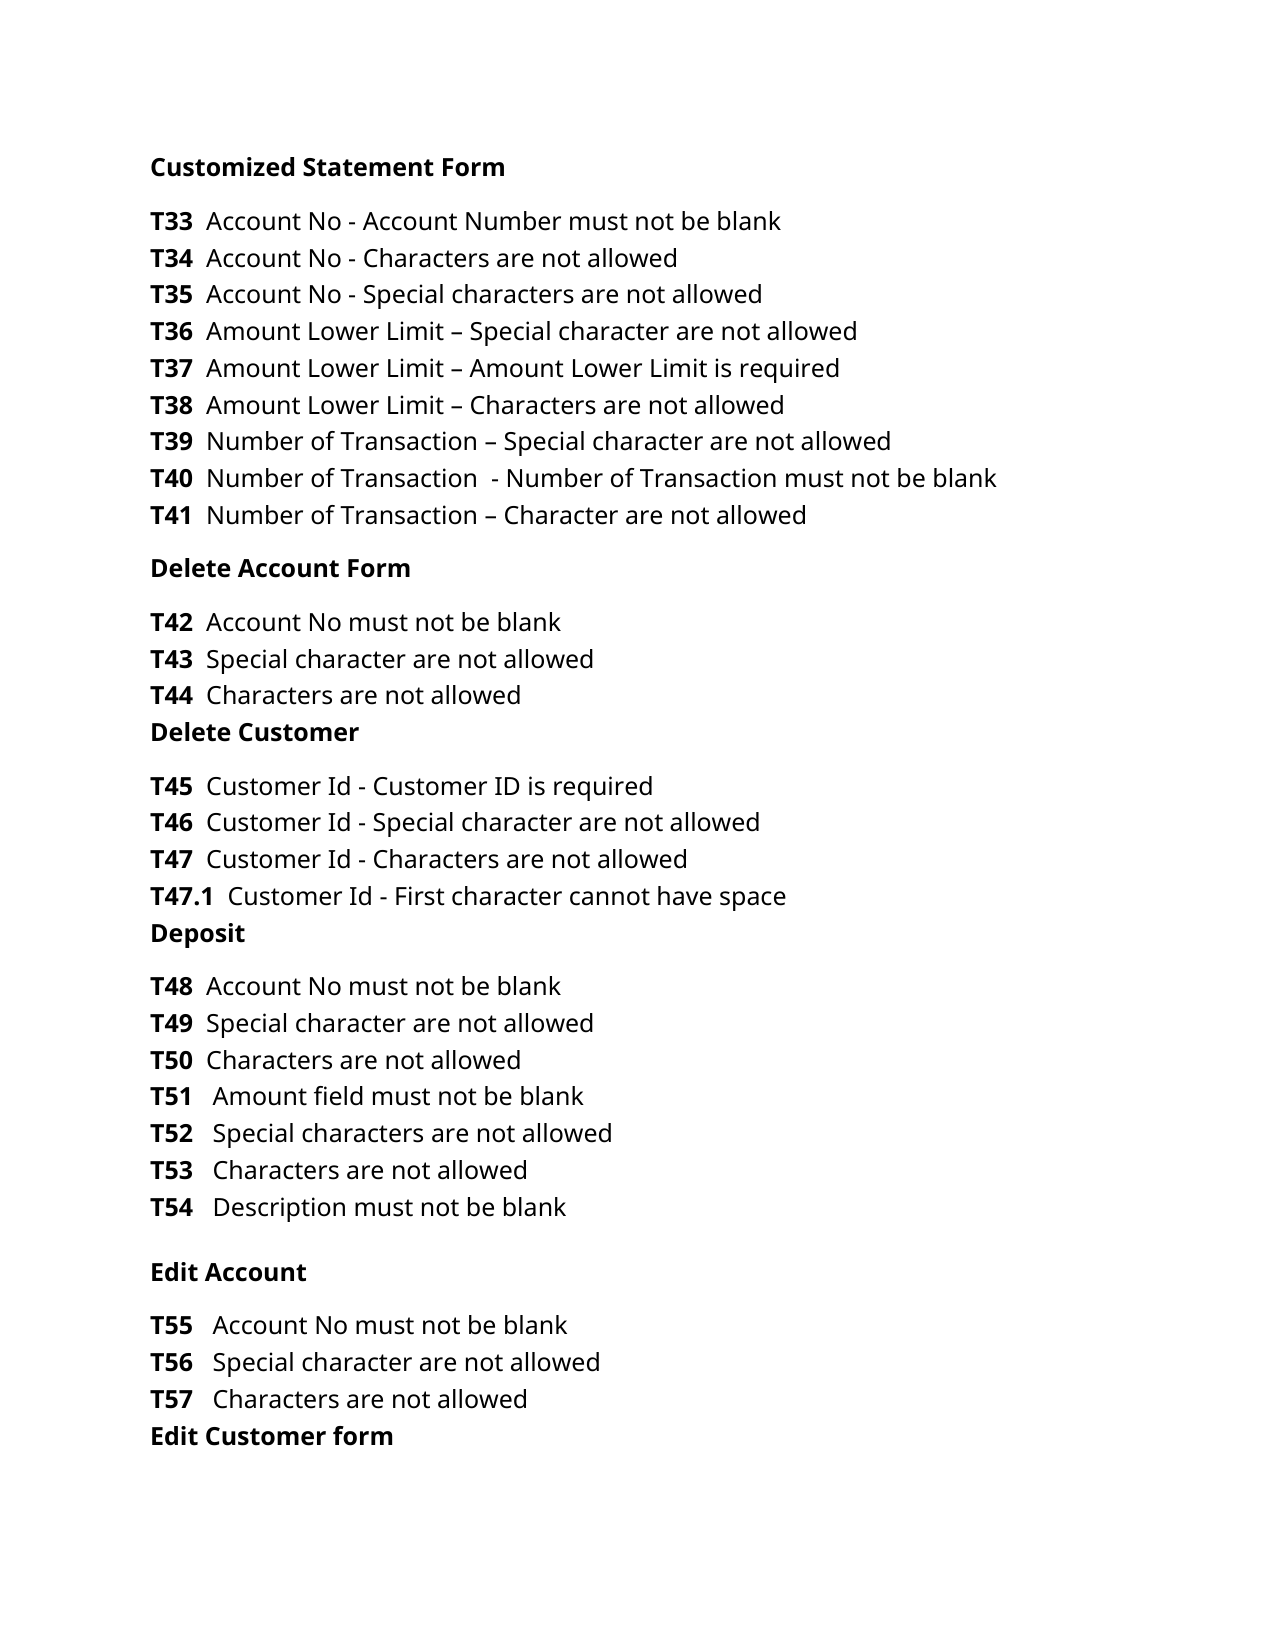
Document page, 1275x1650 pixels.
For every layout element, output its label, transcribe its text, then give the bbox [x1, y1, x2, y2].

text T49 Special character are not allowed [150, 1006, 1125, 1039]
text T46 Customer Id - Special character are not allowed [150, 805, 1125, 839]
text T45 Customer Id - Customer ID is required [150, 768, 1125, 802]
text Customized Statement Form [150, 150, 1125, 184]
text T54 Description must not be blank [150, 1189, 1125, 1223]
text Edit Customer form [150, 1418, 1125, 1452]
text T34 Account No - Characters are not allowed [150, 240, 1125, 274]
text T51 Amount field must not be blank [150, 1079, 1125, 1113]
text T47.1 Customer Id - First character cannot have space [150, 878, 1125, 913]
text T57 Characters are not allowed [150, 1382, 1125, 1416]
text T41 Number of Transaction – Character are not allowed [150, 498, 1125, 532]
text Delete Customer [150, 715, 1125, 749]
text Edit Account [150, 1254, 1125, 1289]
text T42 Account No must not be blank [150, 604, 1125, 638]
text T39 Number of Transaction – Special character are not allowed [150, 424, 1125, 458]
text Delete Account Form [150, 551, 1125, 585]
text T43 Special character are not allowed [150, 641, 1125, 675]
text T50 Characters are not allowed [150, 1042, 1125, 1076]
text T48 Account No must not be blank [150, 969, 1125, 1003]
text T56 Special character are not allowed [150, 1345, 1125, 1379]
text T35 Account No - Special characters are not allowed [150, 277, 1125, 311]
text T55 Account No must not be blank [150, 1308, 1125, 1342]
text T38 Amount Lower Limit – Characters are not allowed [150, 387, 1125, 421]
text T44 Characters are not allowed [150, 678, 1125, 712]
text T47 Customer Id - Characters are not allowed [150, 842, 1125, 876]
text T52 Special characters are not allowed [150, 1116, 1125, 1150]
text T36 Amount Lower Limit – Special character are not allowed [150, 314, 1125, 348]
text T33 Account No - Account Number must not be blank [150, 203, 1125, 237]
text T37 Amount Lower Limit – Amount Lower Limit is required [150, 351, 1125, 384]
text T53 Characters are not allowed [150, 1153, 1125, 1187]
text T40 Number of Transaction - Number of Transaction must not be blank [150, 461, 1125, 495]
text Deposit [150, 915, 1125, 949]
